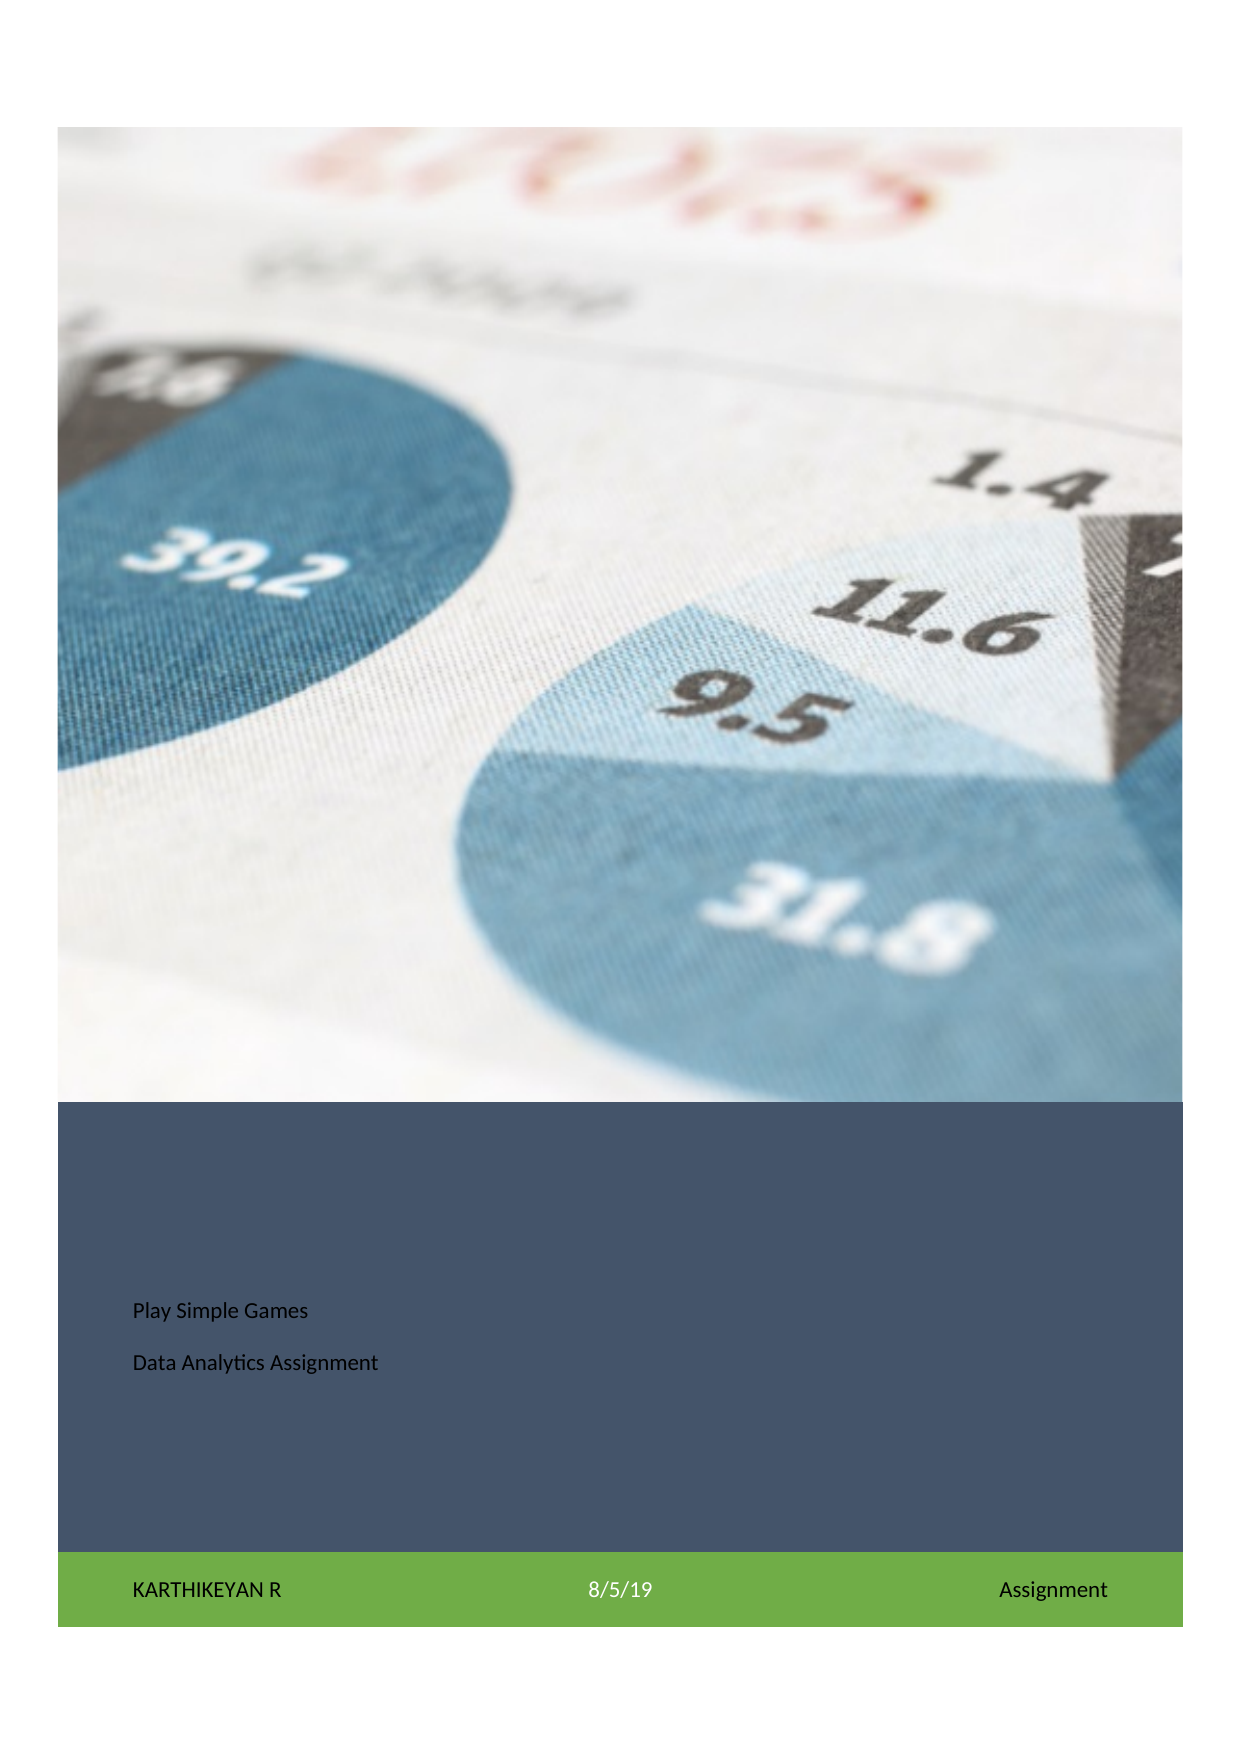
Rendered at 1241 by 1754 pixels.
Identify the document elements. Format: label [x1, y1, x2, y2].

picture [57, 127, 1183, 1102]
